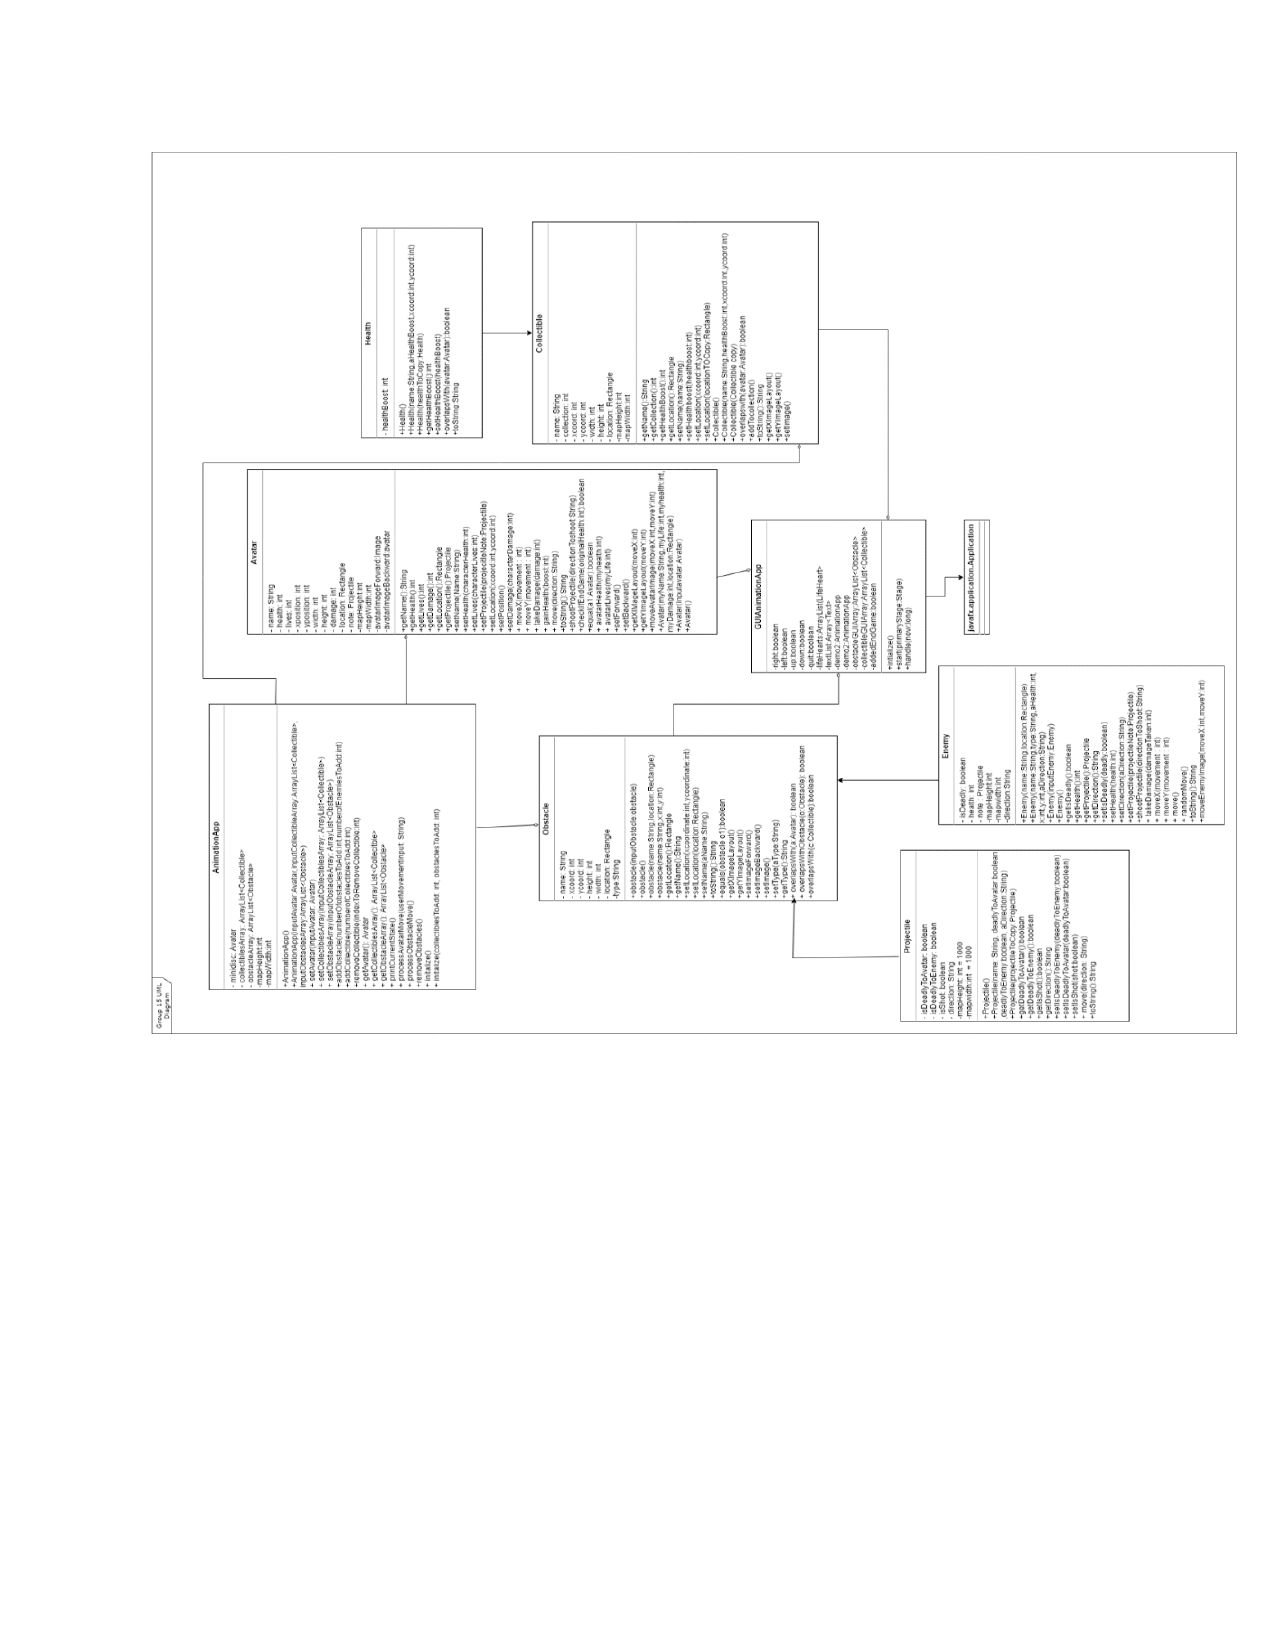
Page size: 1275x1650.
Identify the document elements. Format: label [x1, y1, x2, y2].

picture [152, 152, 1237, 1034]
